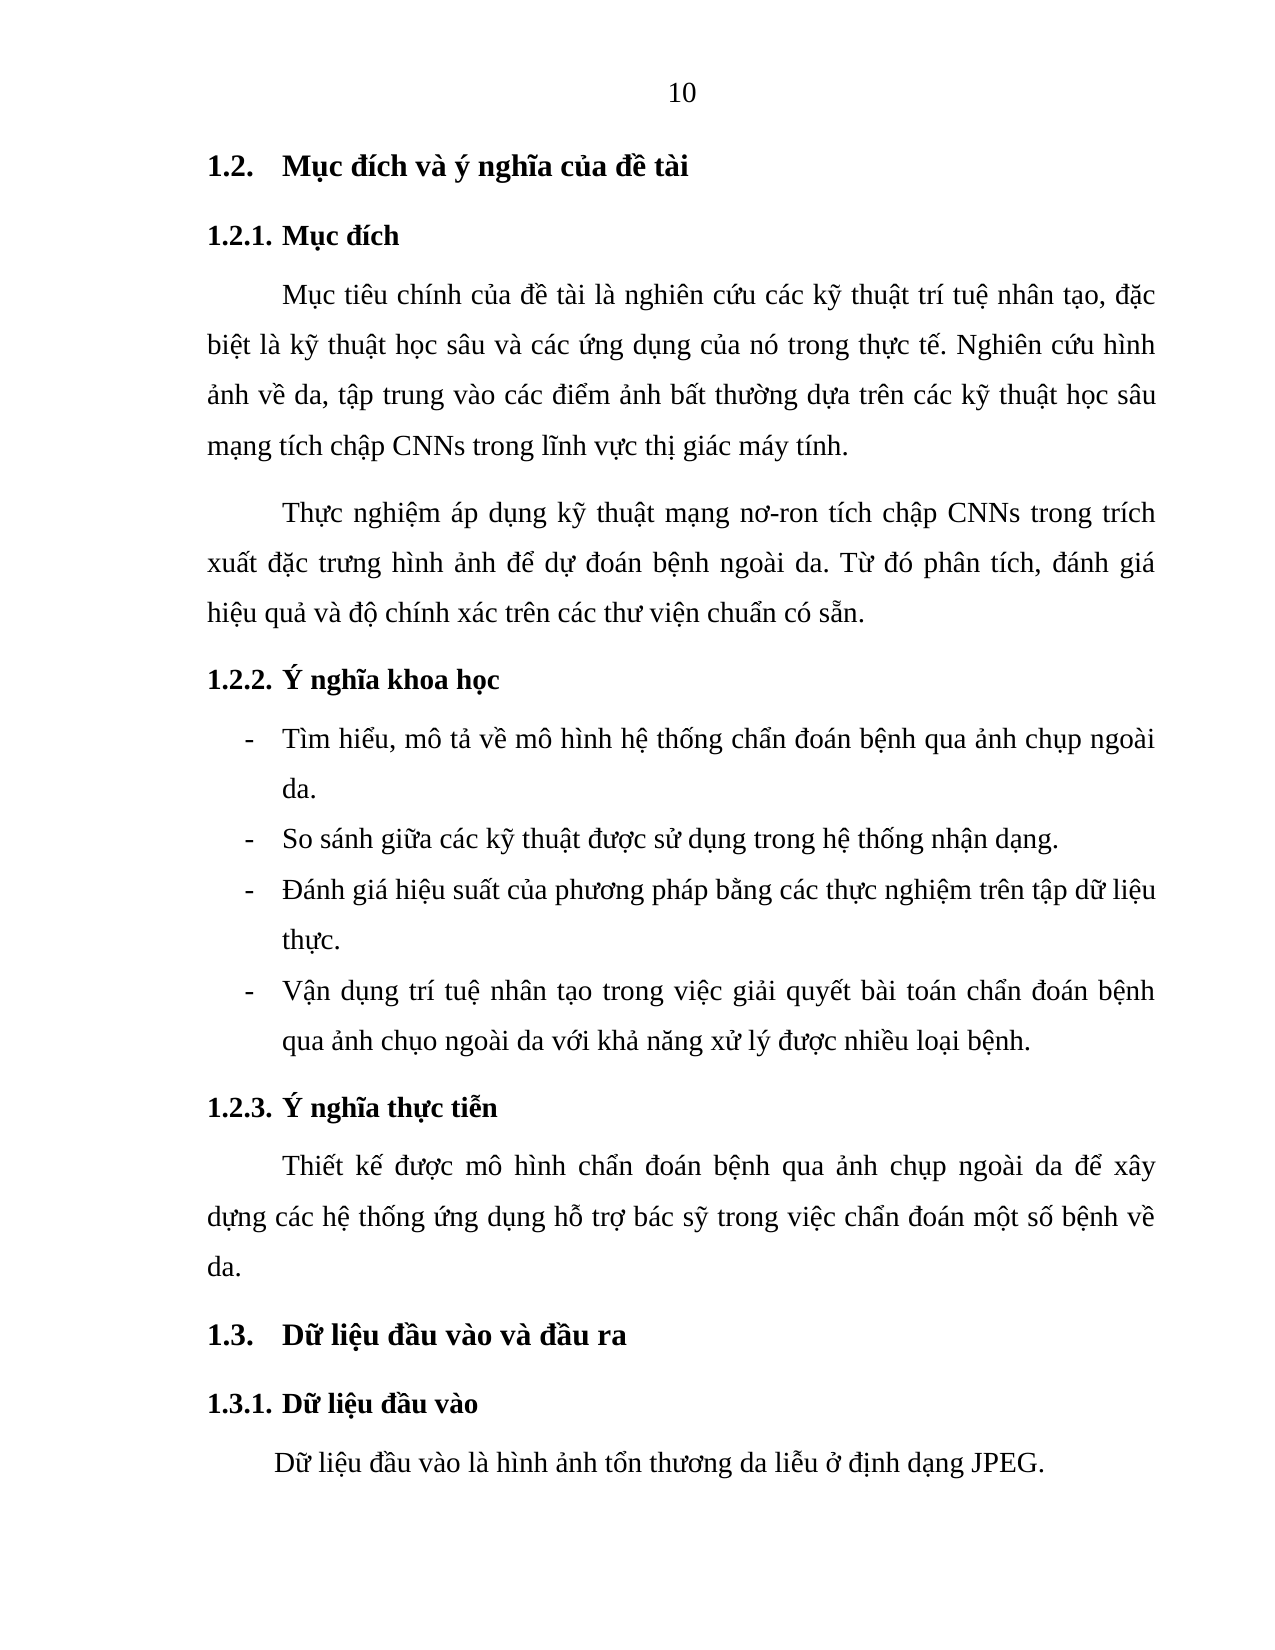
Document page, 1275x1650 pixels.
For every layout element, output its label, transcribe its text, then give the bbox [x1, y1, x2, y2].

list Vận dụng trí tuệ nhân tạo trong việc giải quyết bài toán chẩn đoán bệnh qua ảnh chụo ngoài da với khả năng xử lý được nhiều loại bệnh. [244, 973, 1157, 1056]
list So sánh giữa các kỹ thuật được sử dụng trong hệ thống nhận dạng. [244, 822, 1157, 855]
list Ý nghĩa thực tiễn [207, 1090, 1157, 1123]
list Đánh giá hiệu suất của phương pháp bằng các thực nghiệm trên tập dữ liệu thực. [244, 872, 1157, 956]
list Mục đích [207, 218, 1157, 252]
text Dữ liệu đầu vào là hình ảnh tổn thương da liễu ở định dạng JPEG. [274, 1445, 1157, 1479]
text Mục tiêu chính của đề tài là nghiên cứu các kỹ thuật trí tuệ nhân tạo, đặc biệt là kỹ thuật học sâu và các ứng dụng của nó trong thực tế. Nghiên cứu hình ảnh về da, tập trung vào các điểm ảnh bất thường dựa trên các kỹ thuật học sâu mạng tích chập CNNs trong lĩnh vực thị giác máy tính. [207, 277, 1157, 461]
text Dữ liệu đầu vào và đầu ra [207, 1316, 1157, 1352]
text Thực nghiệm áp dụng kỹ thuật mạng nơ-ron tích chập CNNs trong trích xuất đặc trưng hình ảnh để dự đoán bệnh ngoài da. Từ đó phân tích, đánh giá hiệu quả và độ chính xác trên các thư viện chuẩn có sẵn. [207, 495, 1157, 629]
text Thiết kế được mô hình chẩn đoán bệnh qua ảnh chụp ngoài da để xây dựng các hệ thống ứng dụng hỗ trợ bác sỹ trong việc chẩn đoán một số bệnh về da. [207, 1148, 1157, 1283]
text Mục đích và ý nghĩa của đề tài [207, 148, 1157, 184]
list Ý nghĩa khoa học [207, 662, 1157, 696]
list Dữ liệu đầu vào [207, 1387, 1157, 1420]
list Tìm hiểu, mô tả về mô hình hệ thống chẩn đoán bệnh qua ảnh chụp ngoài da. [244, 721, 1157, 805]
